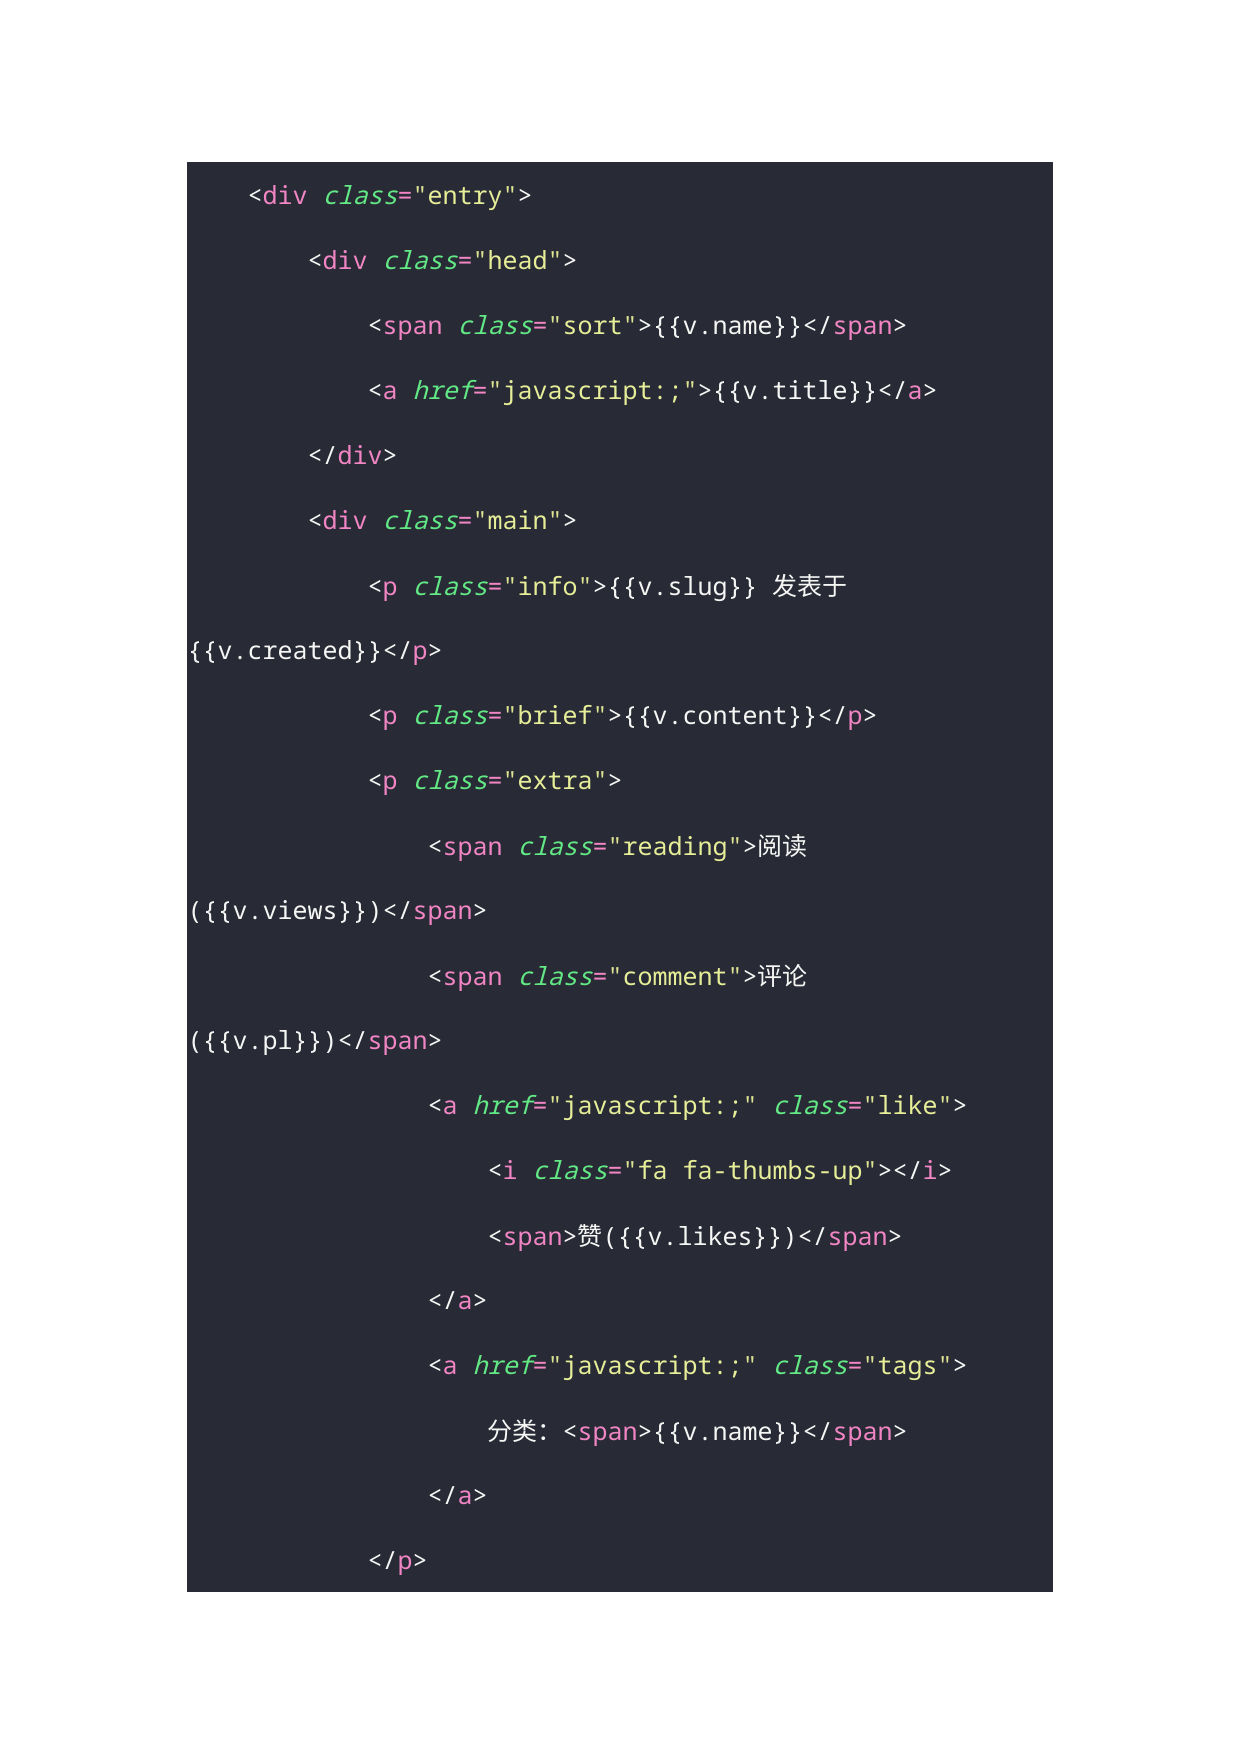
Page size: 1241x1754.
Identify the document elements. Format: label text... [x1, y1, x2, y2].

text <span>赞({{v.likes}})</span> [187, 1202, 1053, 1267]
text <a href="javascript:;" class="like"> [187, 1072, 1053, 1137]
text </div> [187, 422, 1053, 487]
text </p> [187, 1527, 1053, 1592]
text <p class="info">{{v.slug}} 发表于 {{v.created}}</p> [187, 552, 1053, 682]
text <div class="entry"> [187, 162, 1053, 227]
text 分类：<span>{{v.name}}</span> [187, 1397, 1053, 1462]
text <a href="javascript:;">{{v.title}}</a> [187, 357, 1053, 422]
text <span class="reading">阅读({{v.views}})</span> [187, 812, 1053, 942]
text <i class="fa fa-thumbs-up"></i> [187, 1137, 1053, 1202]
text </a> [187, 1267, 1053, 1332]
text <p class="extra"> [187, 747, 1053, 812]
text <div class="main"> [187, 487, 1053, 552]
text </a> [187, 1462, 1053, 1527]
text <a href="javascript:;" class="tags"> [187, 1332, 1053, 1397]
text <div class="head"> [187, 227, 1053, 292]
text <span class="comment">评论({{v.pl}})</span> [187, 942, 1053, 1072]
text <p class="brief">{{v.content}}</p> [187, 682, 1053, 747]
text <span class="sort">{{v.name}}</span> [187, 292, 1053, 357]
